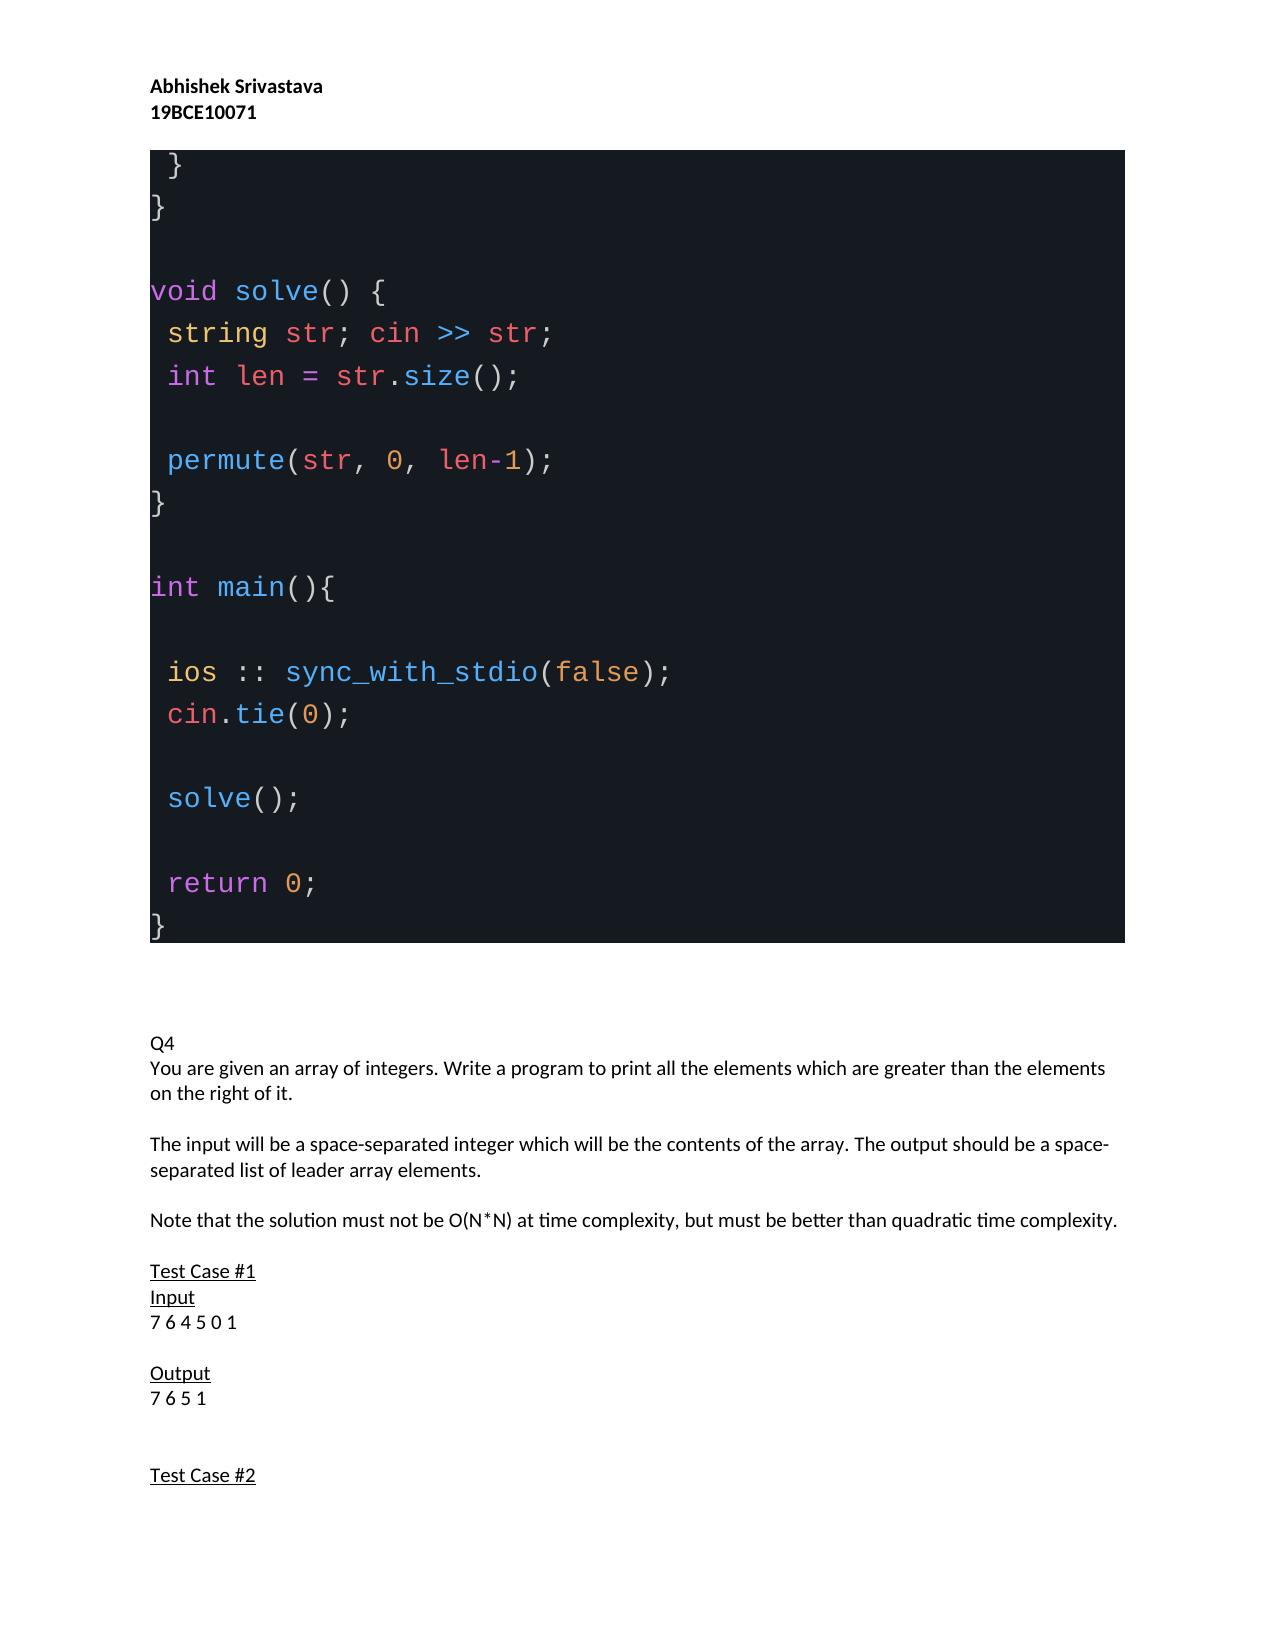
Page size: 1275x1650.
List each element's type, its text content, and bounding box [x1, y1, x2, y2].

text void solve() { [150, 277, 1125, 309]
text 7 6 5 1 [150, 1386, 1125, 1411]
text 7 6 4 5 0 1 [150, 1309, 1125, 1335]
text Q4 [150, 1030, 1125, 1055]
text solve(); [150, 784, 1125, 816]
text You are given an array of integers. Write a program to print all the elements which are greater than the elements on the right of it. [150, 1055, 1125, 1106]
text string str; cin >> str; [150, 319, 1125, 351]
text ios :: sync_with_stdio(false); [150, 657, 1125, 689]
text cin.tie(0); [150, 700, 1125, 732]
text } [150, 488, 1125, 520]
text } [150, 192, 1125, 224]
text int len = str.size(); [150, 361, 1125, 393]
text Test Case #2 [150, 1462, 1125, 1487]
text } [150, 911, 1125, 943]
text Note that the solution must not be O(N*N) at time complexity, but must be better than quadratic time complexity. [150, 1208, 1125, 1233]
text permute(str, 0, len-1); [150, 446, 1125, 478]
text return 0; [150, 869, 1125, 901]
text Output [150, 1360, 1125, 1386]
text The input will be a space-separated integer which will be the contents of the array. The output should be a space-separated list of leader array elements. [150, 1131, 1125, 1182]
text } [150, 150, 1125, 182]
text Test Case #1 [150, 1258, 1125, 1284]
text int main(){ [150, 573, 1125, 605]
text Input [150, 1284, 1125, 1309]
